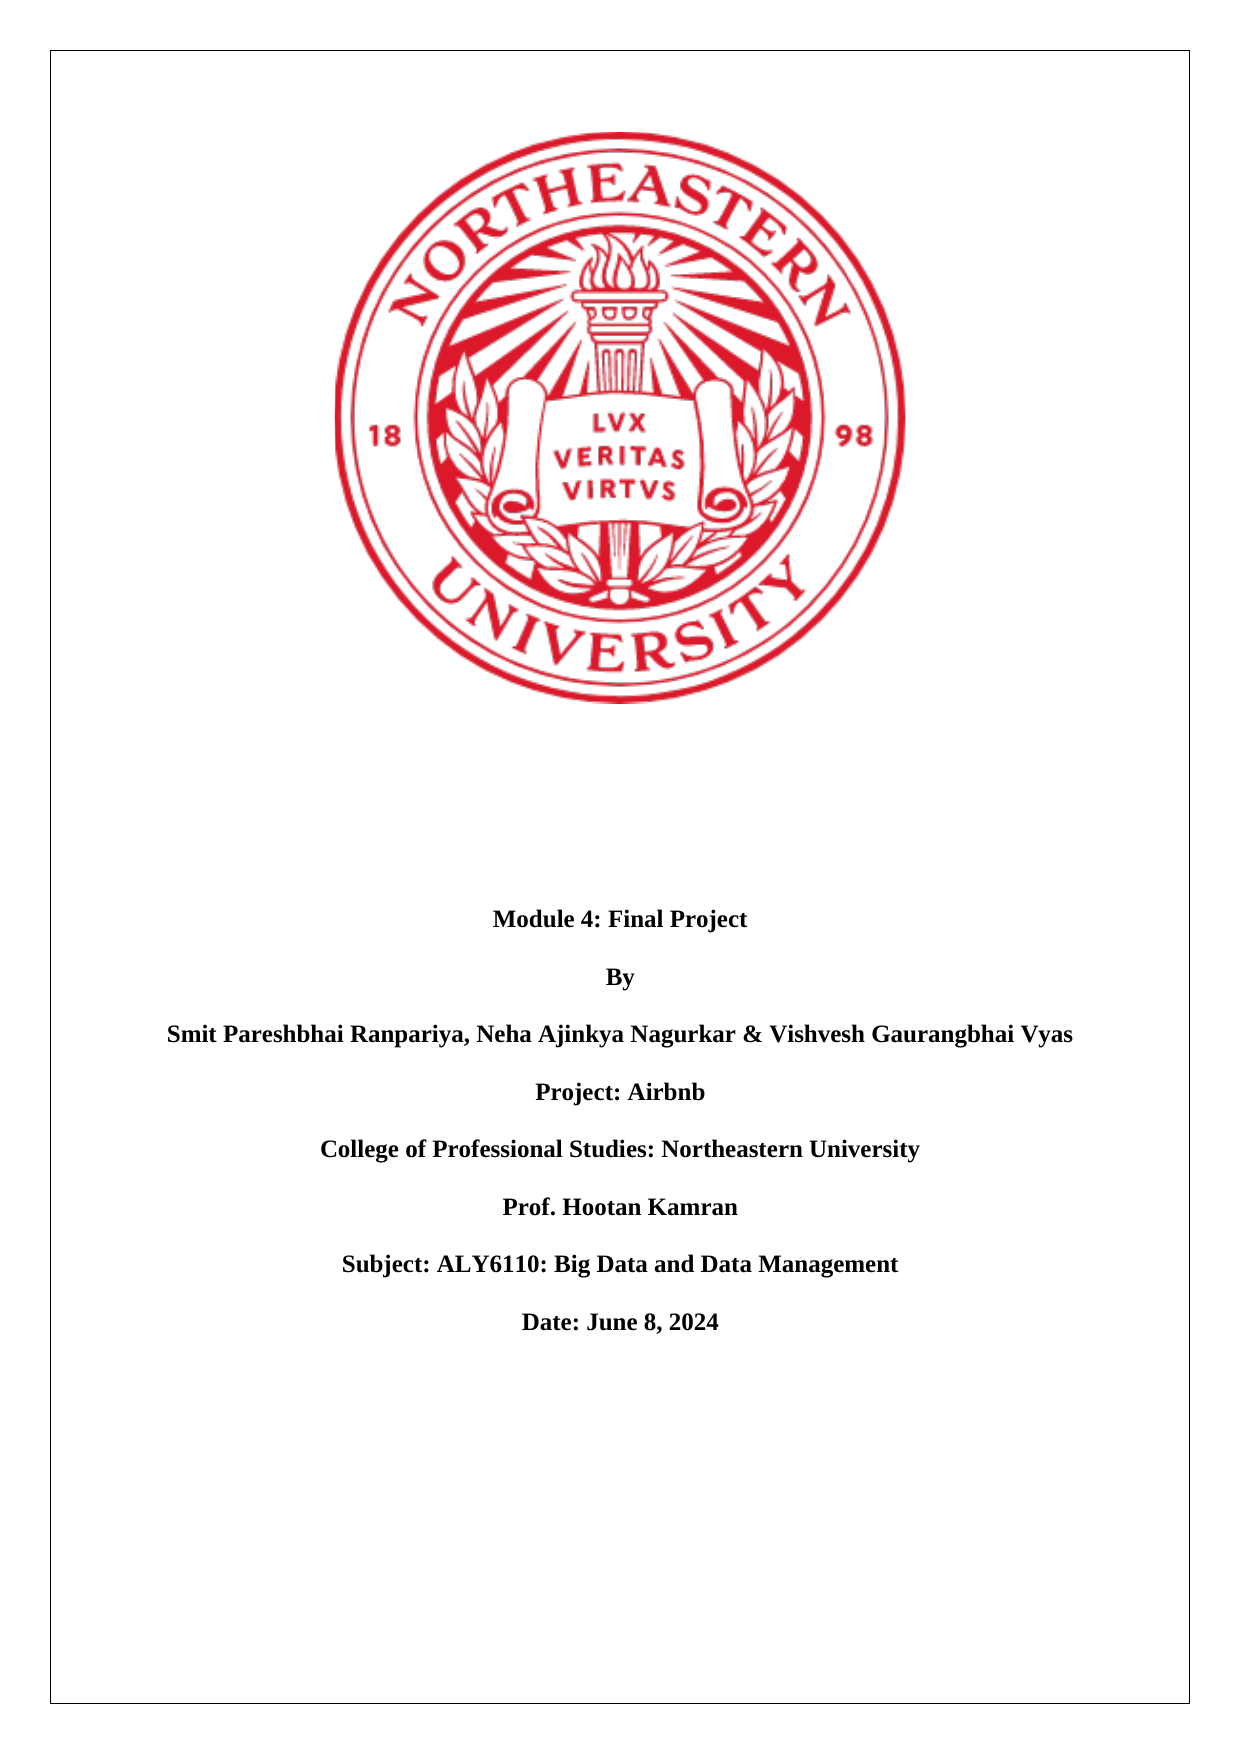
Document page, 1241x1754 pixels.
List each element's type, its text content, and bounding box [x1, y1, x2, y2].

text Module 4: Final Project [75, 904, 1165, 933]
picture [334, 132, 906, 704]
text Prof. Hootan Kamran [75, 1192, 1165, 1221]
text Date: June 8, 2024 [75, 1307, 1165, 1336]
text Project: Airbnb [75, 1077, 1165, 1106]
text College of Professional Studies: Northeastern University [75, 1134, 1165, 1163]
text By [75, 962, 1165, 991]
text Subject: ALY6110: Big Data and Data Management [75, 1249, 1165, 1278]
text Smit Pareshbhai Ranpariya, Neha Ajinkya Nagurkar & Vishvesh Gaurangbhai Vyas [75, 1019, 1165, 1048]
